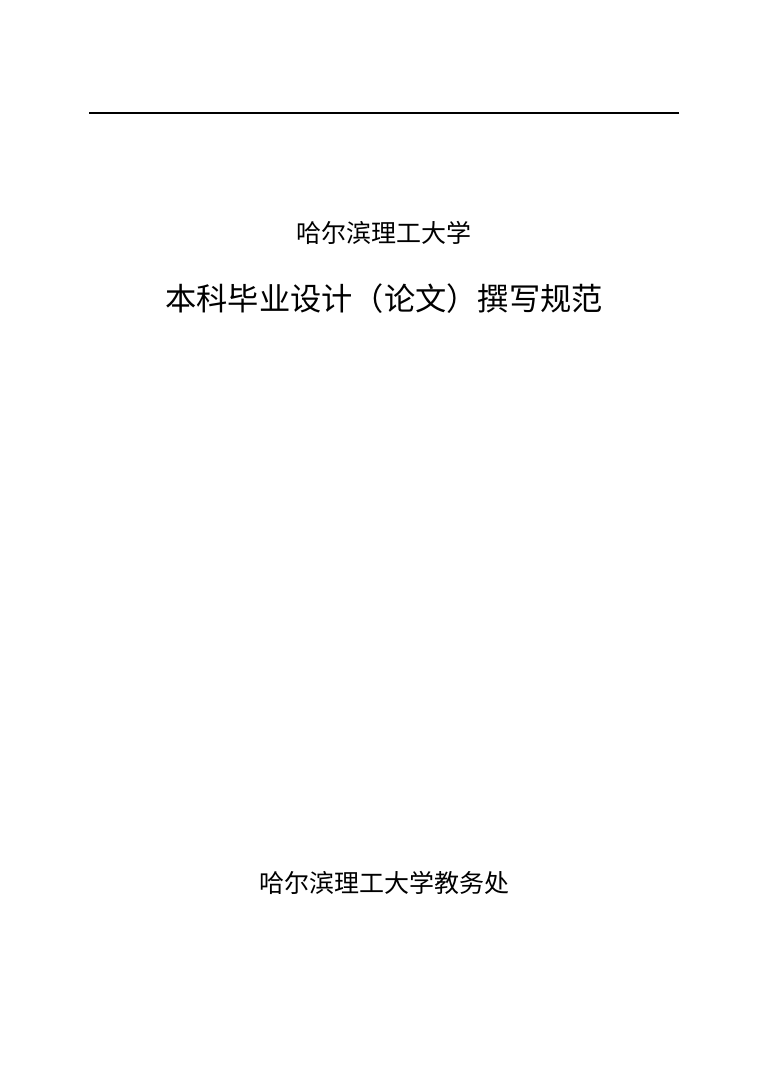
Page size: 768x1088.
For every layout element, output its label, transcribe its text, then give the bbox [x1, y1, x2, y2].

text 哈尔滨理工大学 [89, 199, 679, 264]
text 哈尔滨理工大学教务处 [89, 849, 679, 914]
text 本科毕业设计（论文）撰写规范 [89, 264, 679, 329]
